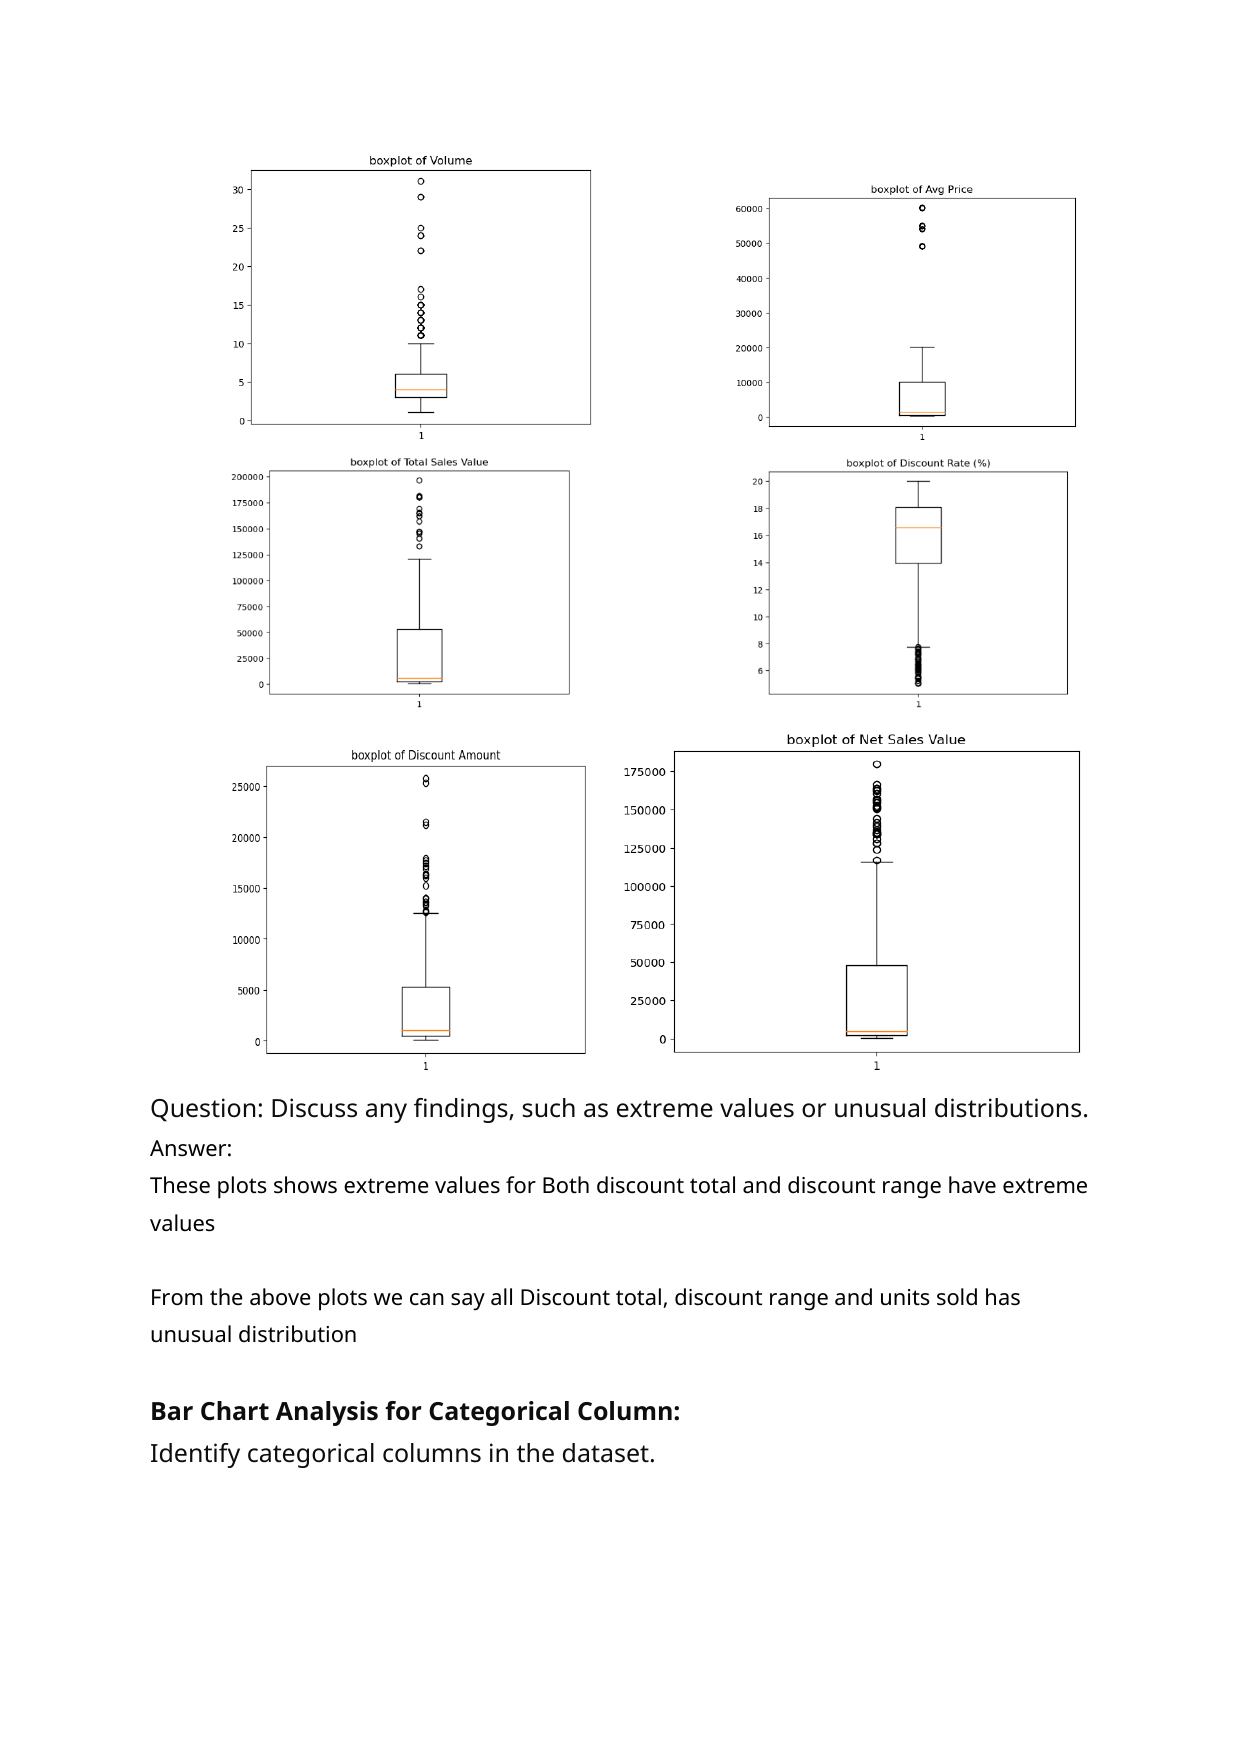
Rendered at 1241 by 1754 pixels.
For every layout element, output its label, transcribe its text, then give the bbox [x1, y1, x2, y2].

text Identify categorical columns in the dataset. [150, 1436, 1090, 1470]
picture [614, 726, 1086, 1079]
text From the above plots we can say all Discount total, discount range and units sold has unusual distribution [150, 1282, 1090, 1349]
picture [225, 742, 590, 1079]
text Bar Chart Analysis for Categorical Column: [150, 1393, 1090, 1428]
text Question: Discuss any findings, such as extreme values or unusual distributions. [150, 1091, 1090, 1125]
picture [225, 452, 574, 714]
picture [729, 179, 1081, 447]
picture [746, 454, 1073, 714]
text These plots shows extreme values for Both discount total and discount range have extreme values [150, 1170, 1090, 1237]
text Answer: [150, 1133, 1090, 1163]
picture [225, 150, 597, 447]
